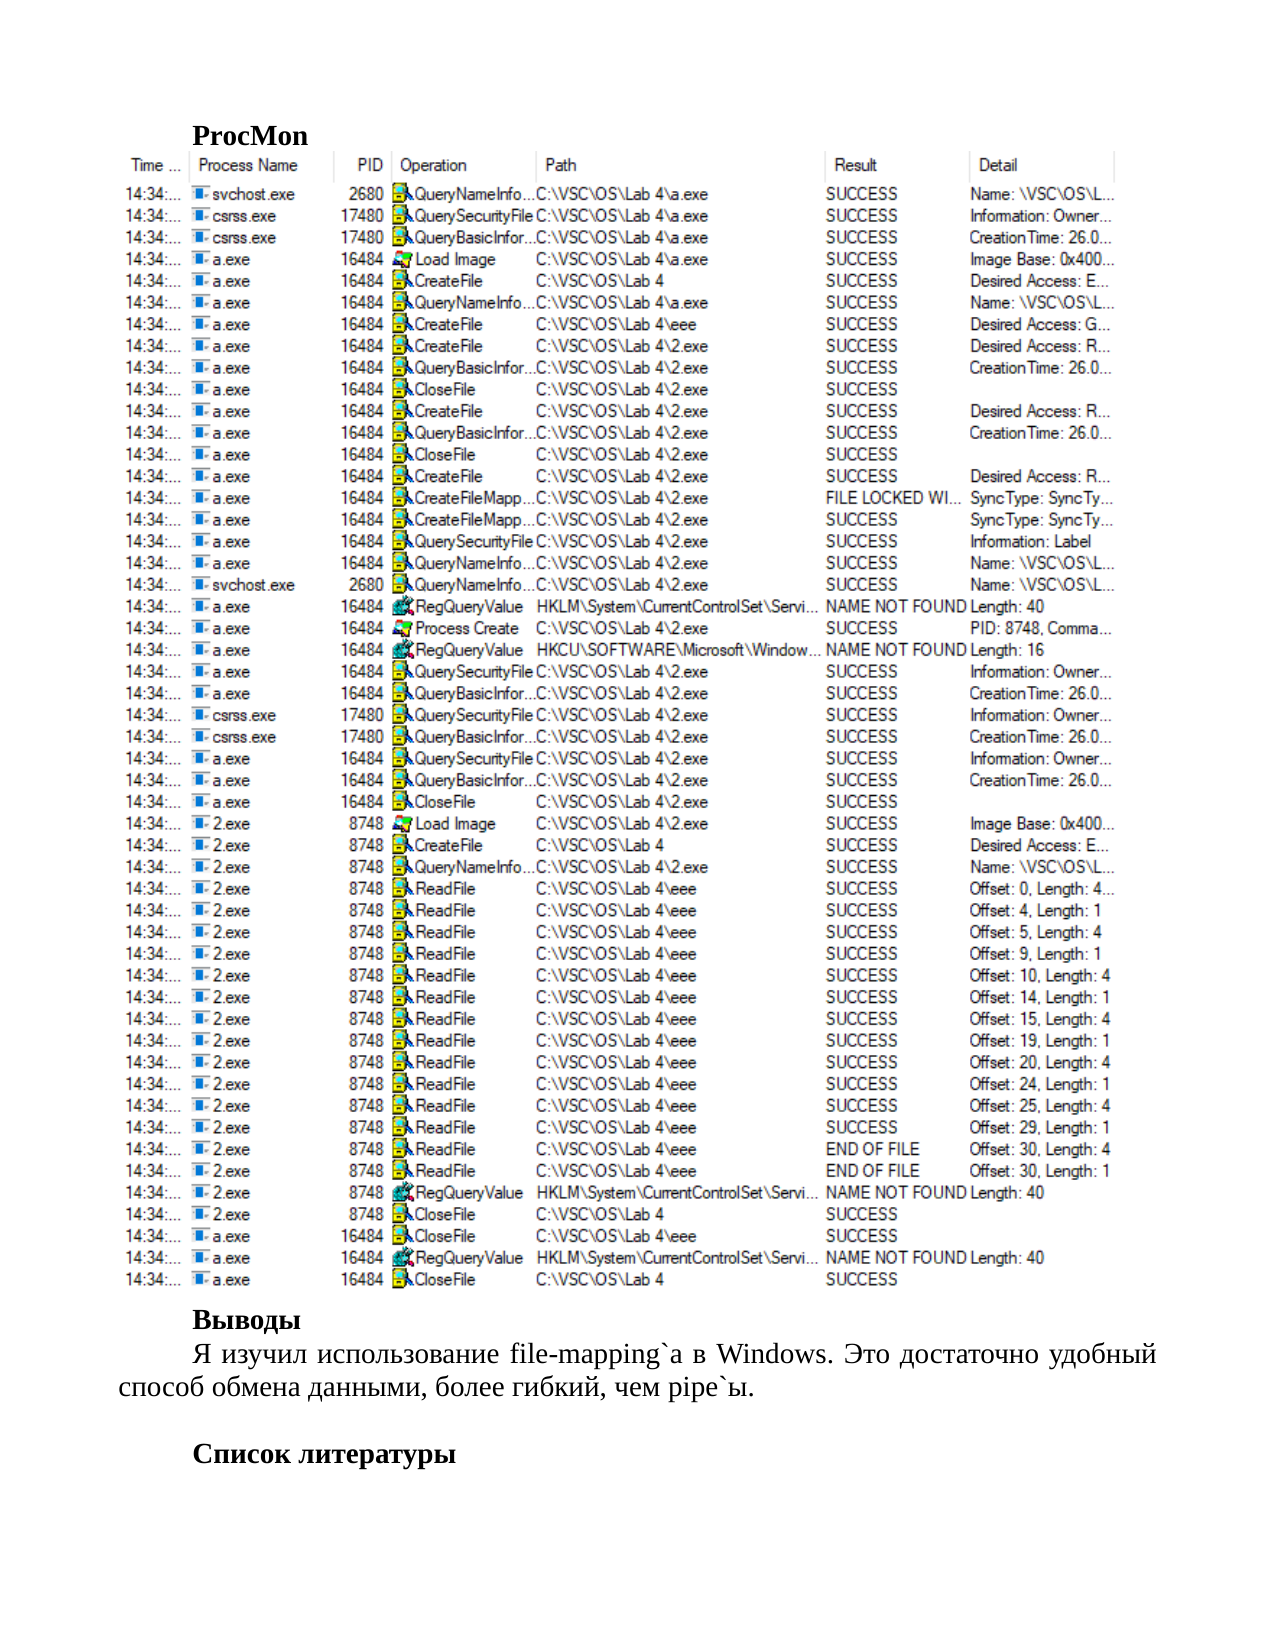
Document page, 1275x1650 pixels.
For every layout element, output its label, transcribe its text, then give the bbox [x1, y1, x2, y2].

text Я изучил использование file-mapping`а в Windows. Это достаточно удобный способ обмена данными, более гибкий, чем pipe`ы. [118, 1336, 1157, 1403]
picture [118, 151, 1157, 1303]
text Список литературы [118, 1436, 1157, 1470]
text Выводы [118, 1303, 1157, 1336]
text ProcMon [118, 118, 1157, 151]
